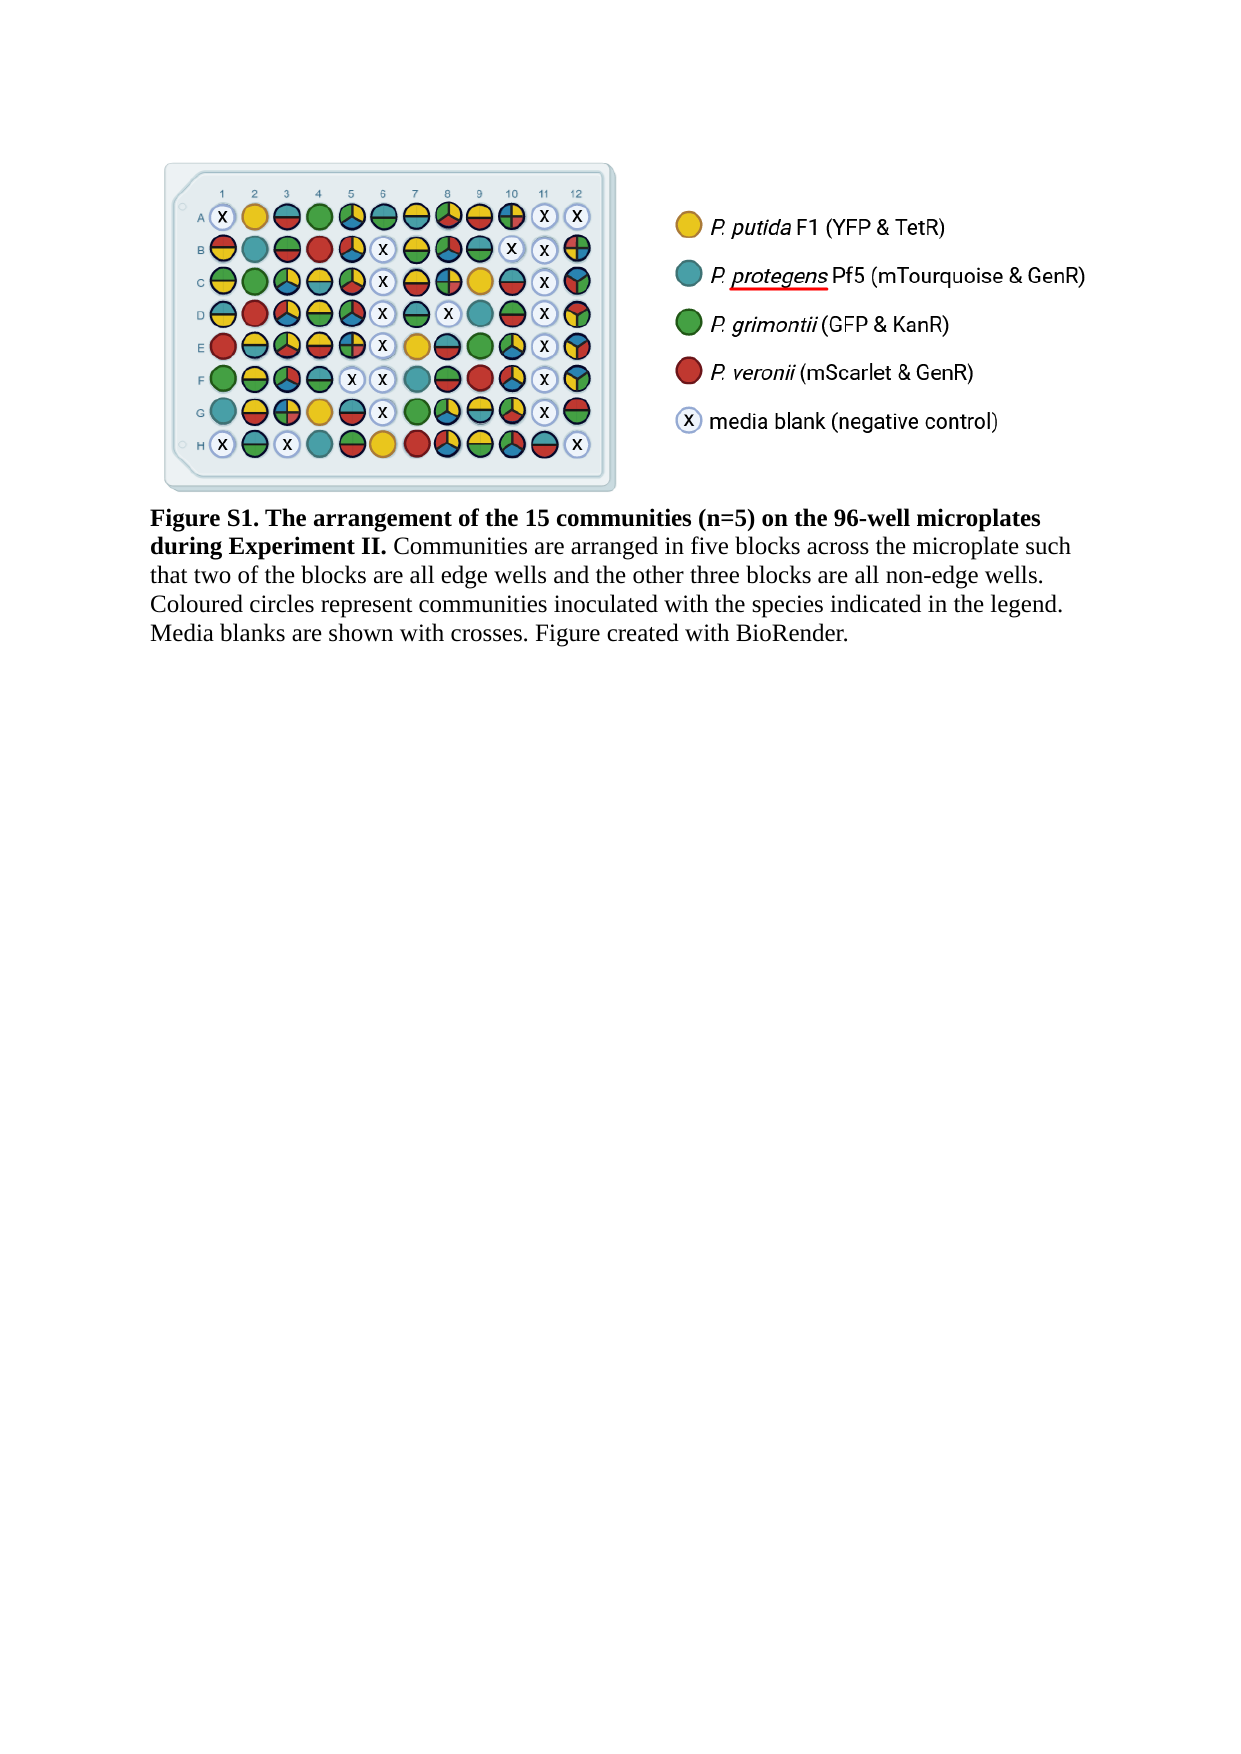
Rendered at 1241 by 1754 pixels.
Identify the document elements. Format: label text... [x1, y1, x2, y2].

picture [150, 150, 1091, 503]
text Figure S1. The arrangement of the 15 communities (n=5) on the 96-well microplates during Experiment II. Communities are arranged in five blocks across the microplate such that two of the blocks are all edge wells and the other three blocks are all non-edge wells. Coloured circles represent communities inoculated with the species indicated in the legend. Media blanks are shown with crosses. Figure created with BioRender. [150, 503, 1090, 646]
